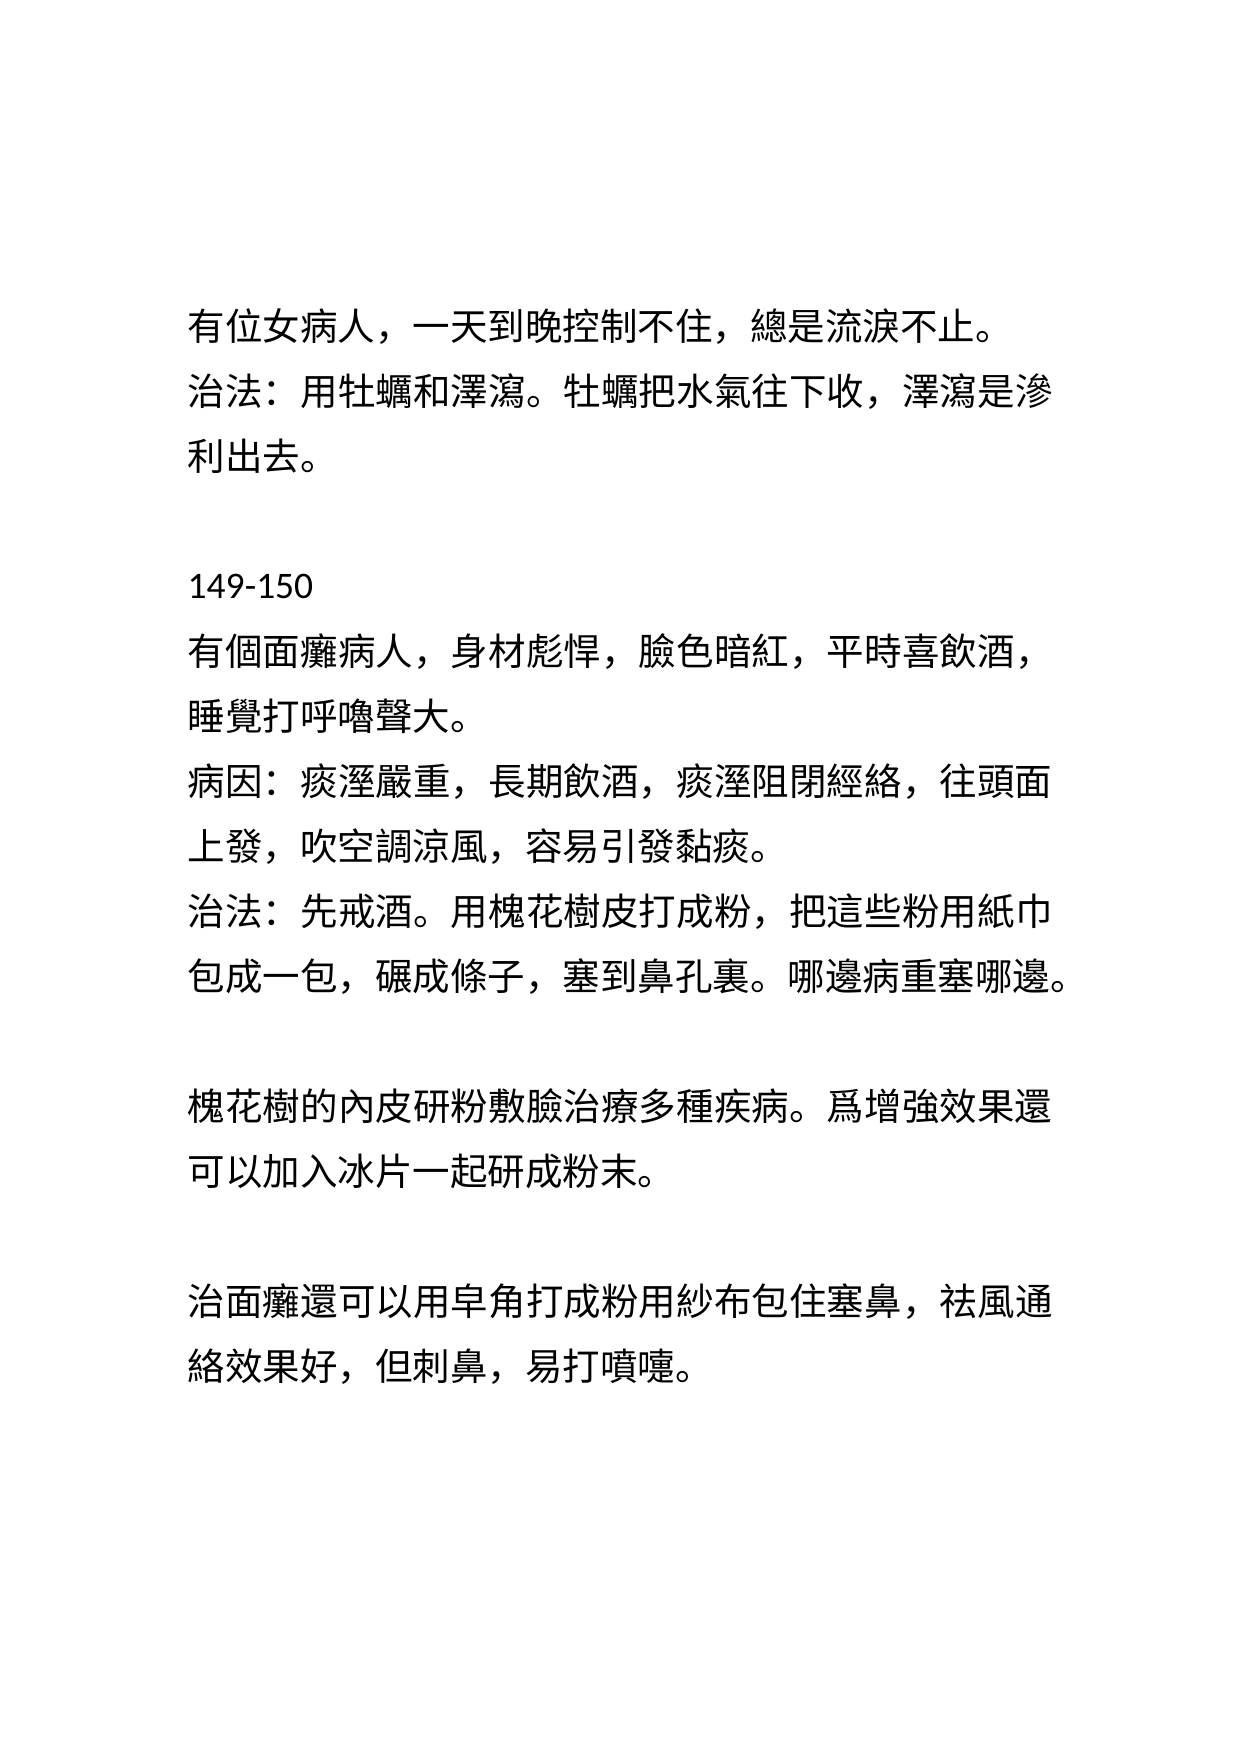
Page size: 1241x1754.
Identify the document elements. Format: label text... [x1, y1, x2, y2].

text 治法：先戒酒。用槐花樹皮打成粉，把這些粉用紙巾包成一包，碾成條子，塞到鼻孔裏。哪邊病重塞哪邊。 [187, 877, 1053, 1007]
text 有個面癱病人，身材彪悍，臉色暗紅，平時喜飲酒，睡覺打呼嚕聲大。 [187, 617, 1053, 747]
text 槐花樹的內皮研粉敷臉治療多種疾病。爲增強效果還可以加入冰片一起研成粉末。 [187, 1072, 1053, 1202]
text 有位女病人，一天到晚控制不住，總是流淚不止。 [187, 292, 1053, 357]
text 149-150 [187, 552, 1053, 617]
text 病因：痰溼嚴重，長期飲酒，痰溼阻閉經絡，往頭面上發，吹空調涼風，容易引發黏痰。 [187, 747, 1053, 877]
text 治法：用牡蠣和澤瀉。牡蠣把水氣往下收，澤瀉是滲利出去。 [187, 357, 1053, 487]
text 治面癱還可以用皁角打成粉用紗布包住塞鼻，祛風通絡效果好，但刺鼻，易打噴嚏。 [187, 1267, 1053, 1397]
